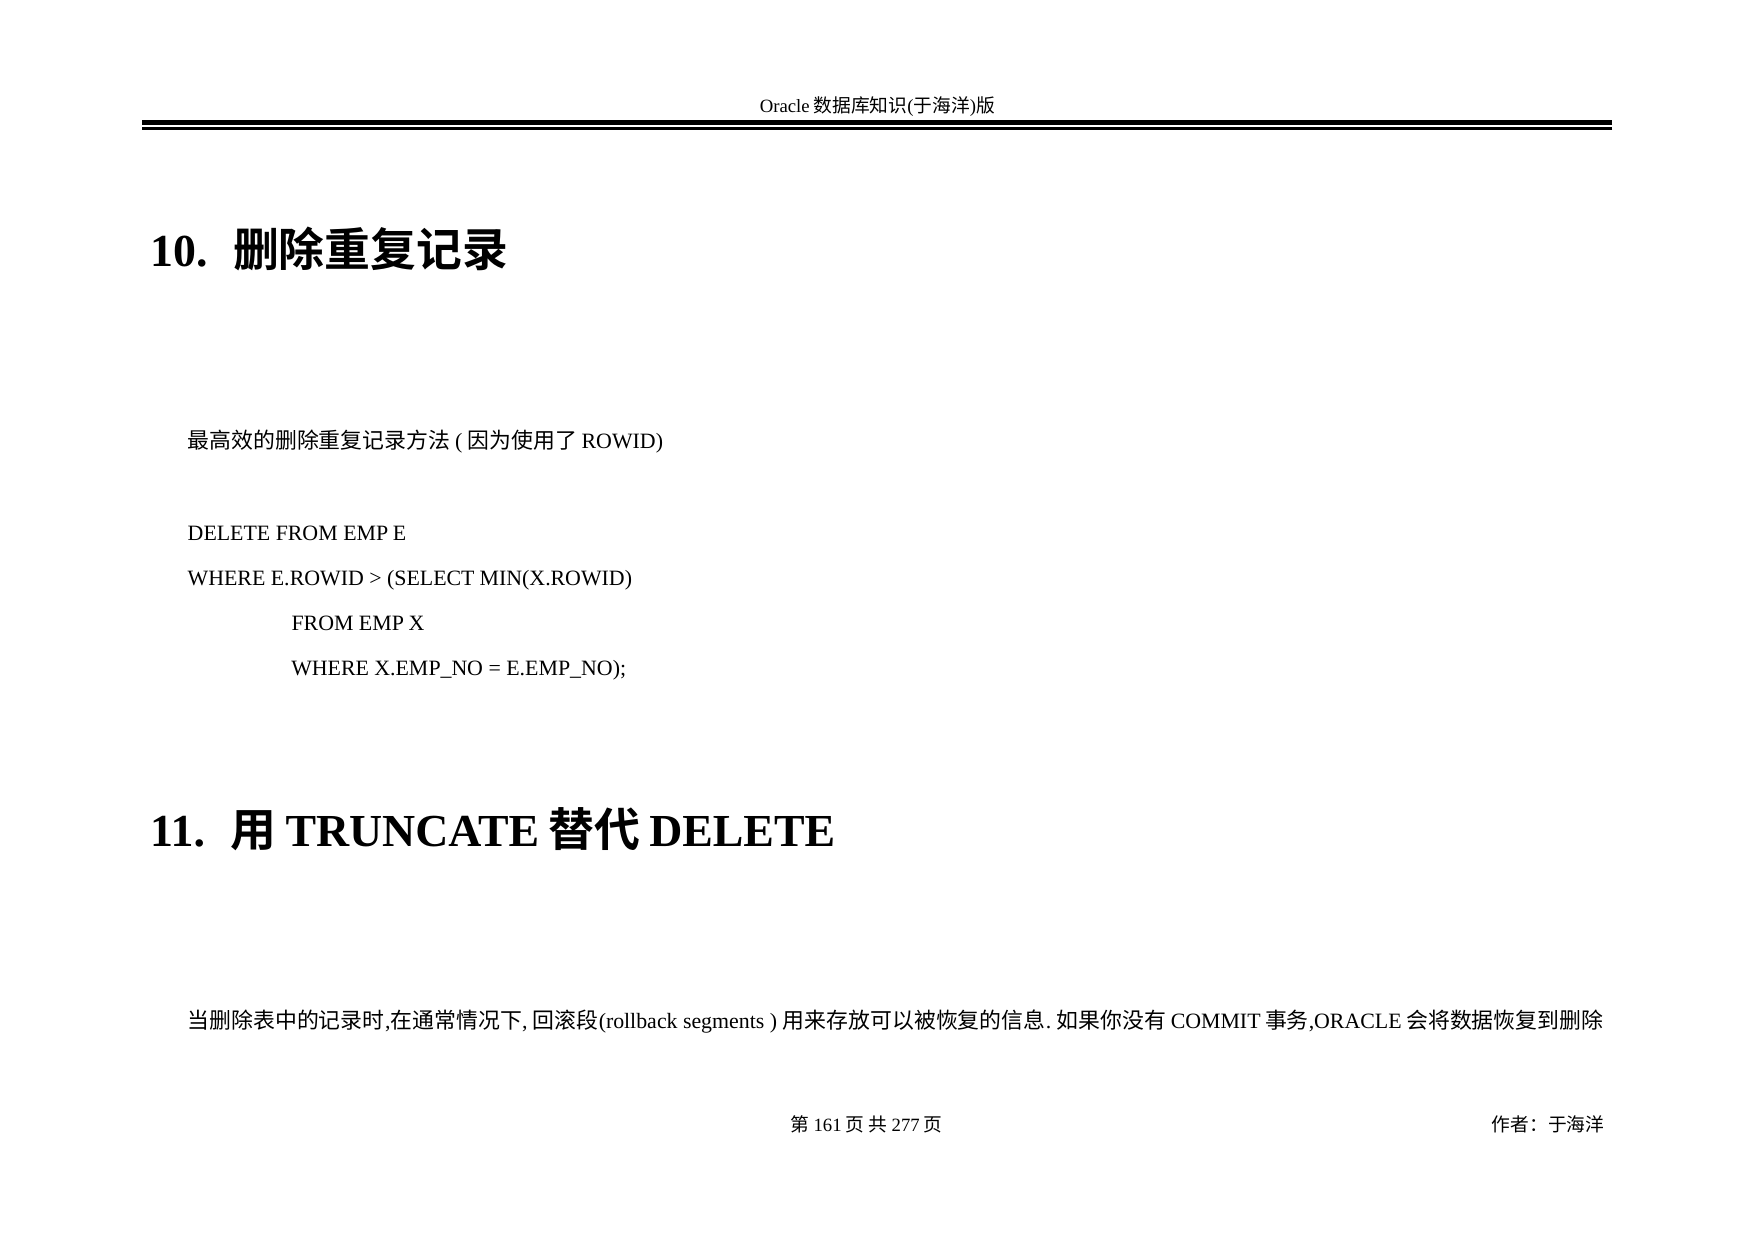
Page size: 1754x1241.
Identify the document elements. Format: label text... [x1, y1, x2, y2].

text DELETE FROM EMP E [187, 516, 1604, 549]
subtitle 10. 删除重复记录 [150, 198, 1604, 295]
text WHERE E.ROWID > (SELECT MIN(X.ROWID) [187, 562, 1604, 594]
text 最高效的删除重复记录方法 ( 因为使用了ROWID) [187, 423, 1604, 456]
text FROM EMP X [187, 607, 1604, 639]
text WHERE X.EMP_NO = E.EMP_NO); [187, 652, 1604, 684]
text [187, 1003, 1604, 1035]
subtitle 11. 用TRUNCATE替代DELETE [150, 777, 1604, 875]
